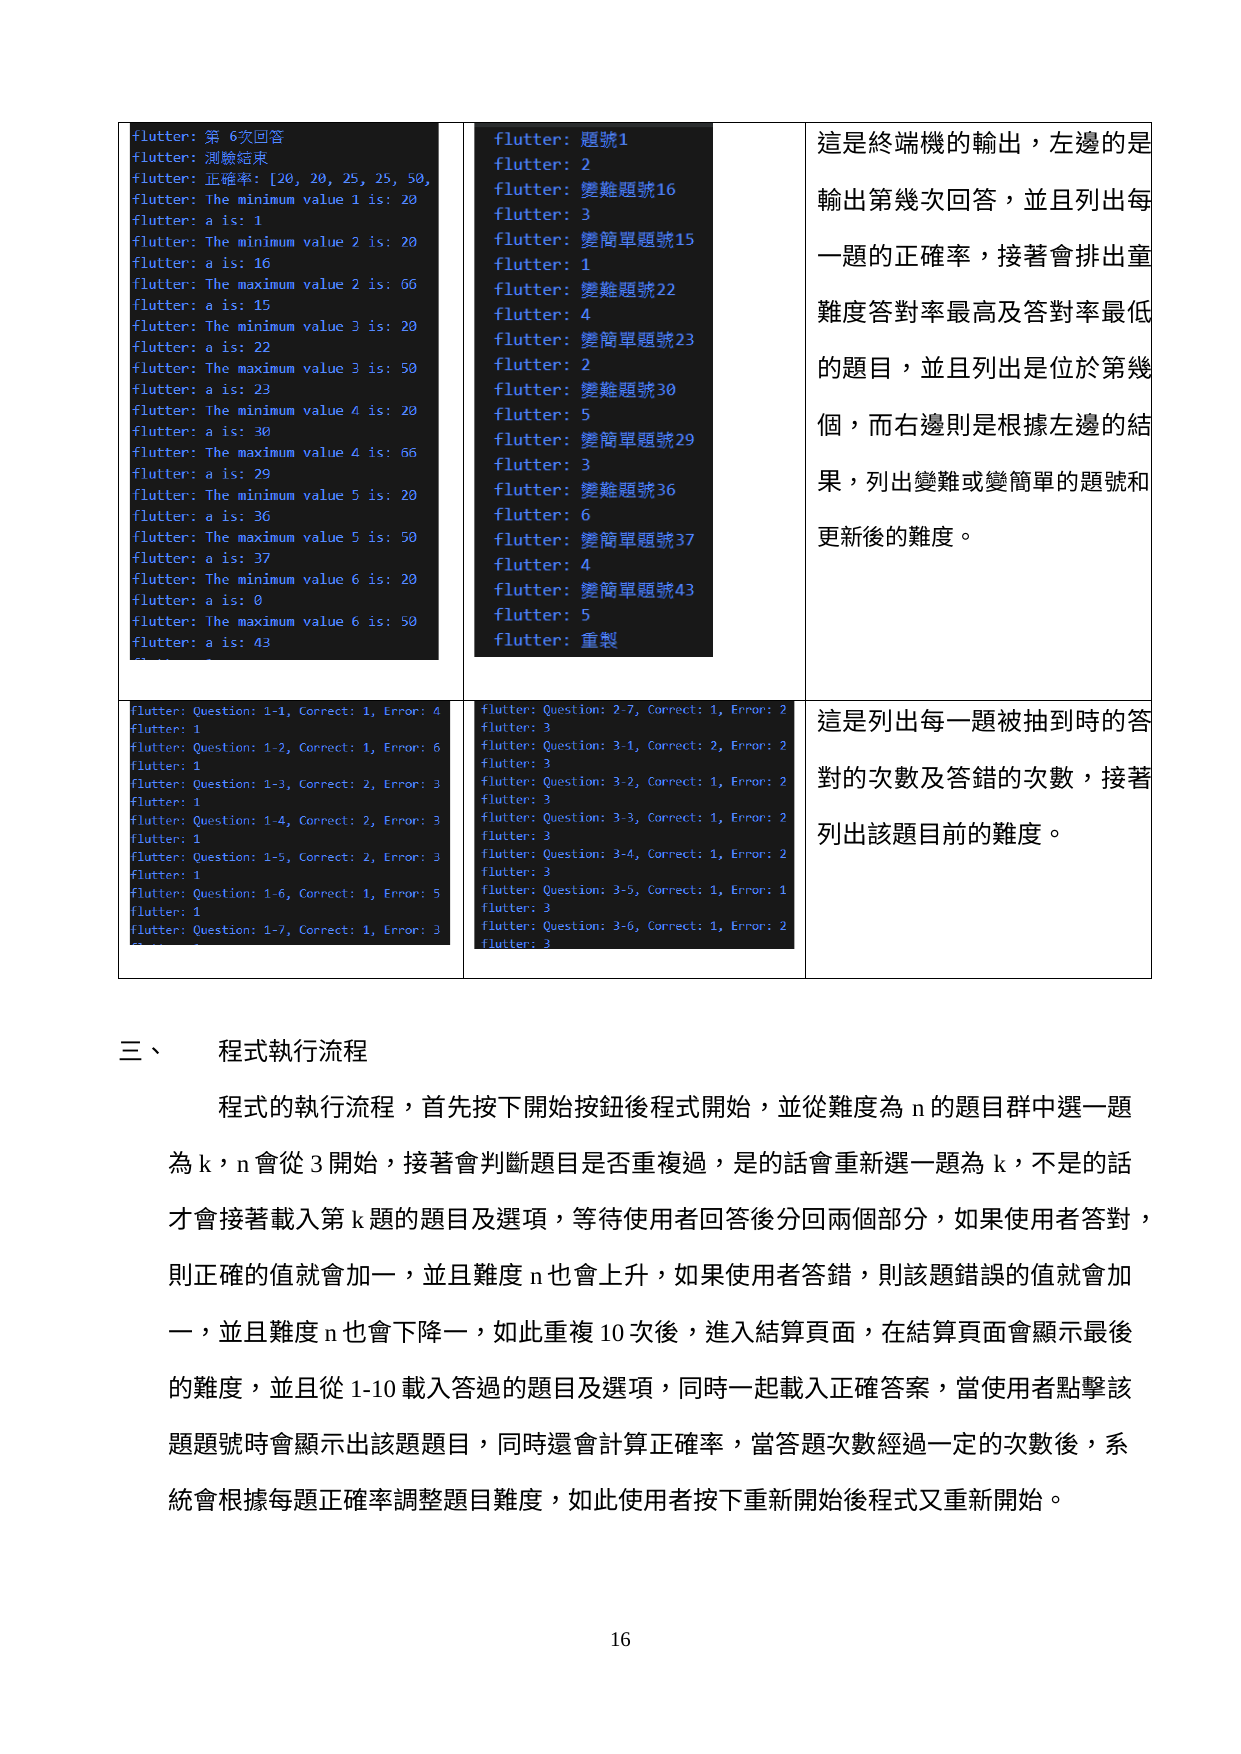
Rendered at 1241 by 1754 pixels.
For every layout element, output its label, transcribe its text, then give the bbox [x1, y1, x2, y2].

picture [129, 701, 451, 945]
picture [129, 123, 439, 660]
table_cell [119, 123, 463, 700]
table_cell [464, 123, 805, 700]
text 程式的執行流程，首先按下開始按鈕後程式開始，並從難度為n的題目群中選一題為k，n會從3開始，接著會判斷題目是否重複過，是的話會重新選一題為k，不是的話才會接著載入第k題的題目及選項，等待使用者回答後分回兩個部分，如果使用者答對，則正確的值就會加一，並且難度n也會上升，如果使用者答錯，則該題錯誤的值就會加一，並且難度n也會下降一，如此重複10次後，進入結算頁面，在結算頁面會顯示最後的難度，並且從1-10載入答過的題目及選項，同時一起載入正確答案，當使用者點擊該題題號時會顯示出該題題目，同時還會計算正確率，當答題次數經過一定的次數後，系統會根據每題正確率調整題目難度，如此使用者按下重新開始後程式又重新開始。 [168, 1086, 1133, 1518]
table_cell 這是列出每一題被抽到時的答對的次數及答錯的次數，接著列出該題目前的難度。 [806, 701, 1151, 978]
list 程式執行流程 [118, 1031, 1133, 1068]
table_cell [119, 701, 463, 978]
picture [474, 701, 795, 949]
table_cell 這是終端機的輸出，左邊的是輸出第幾次回答，並且列出每一題的正確率，接著會排出童難度答對率最高及答對率最低的題目，並且列出是位於第幾個，而右邊則是根據左邊的結果，列出變難或變簡單的題號和更新後的難度。 [806, 123, 1151, 700]
picture [474, 123, 713, 657]
table_cell [464, 701, 805, 978]
